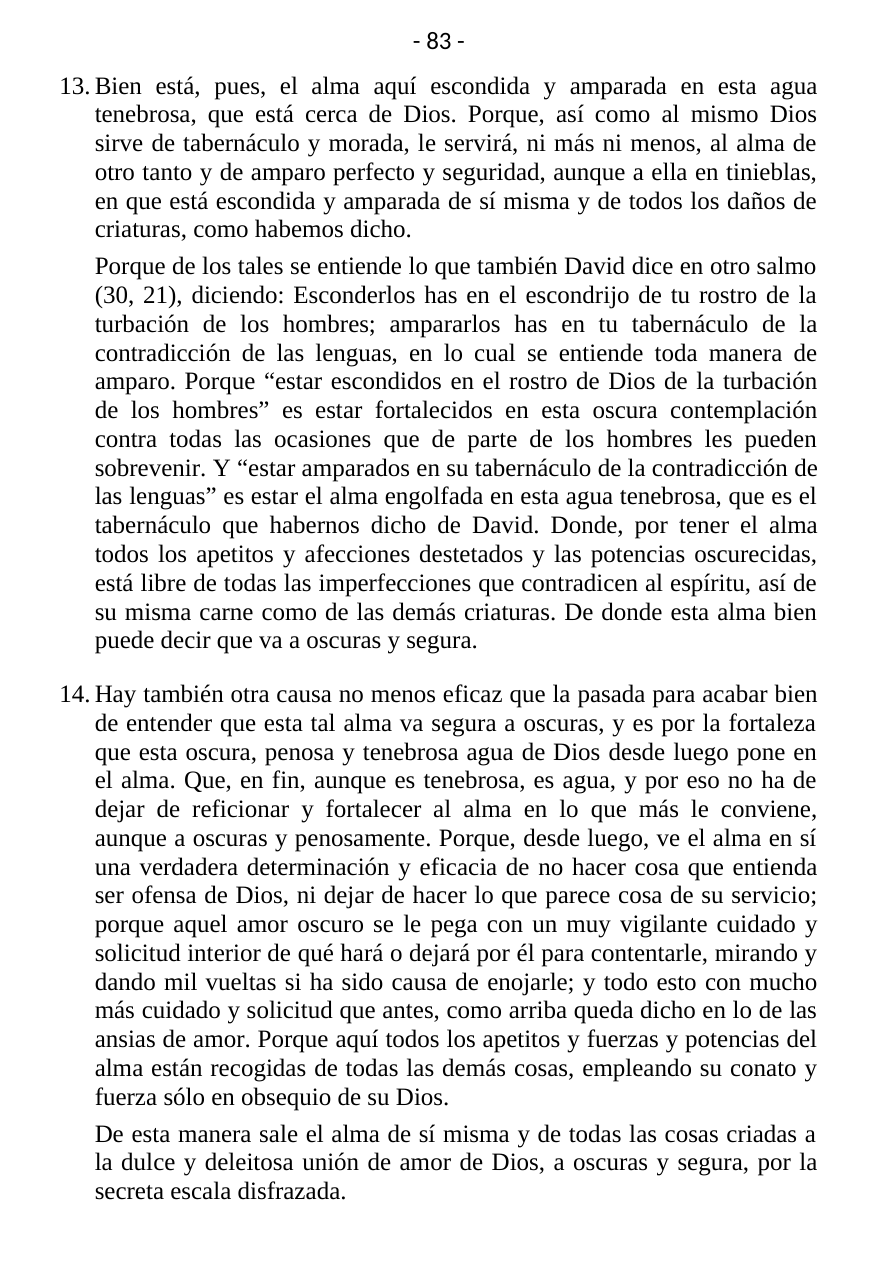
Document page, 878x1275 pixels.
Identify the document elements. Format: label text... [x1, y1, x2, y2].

text 13. Bien está, pues, el alma aquí escondida y amparada en esta agua tenebrosa, que está cerca de Dios. Porque, así como al mismo Dios sirve de tabernáculo y morada, le servirá, ni más ni menos, al alma de otro tanto y de amparo perfecto y seguridad, aunque a ella en tinieblas, en que está escondida y amparada de sí misma y de todos los daños de criaturas, como habemos dicho. [59, 71, 818, 243]
text De esta manera sale el alma de sí misma y de todas las cosas criadas a la dulce y deleitosa unión de amor de Dios, a oscuras y segura, por la secreta escala disfrazada. [94, 1119, 818, 1205]
text 14. Hay también otra causa no menos eficaz que la pasada para acabar bien de entender que esta tal alma va segura a oscuras, y es por la fortaleza que esta oscura, penosa y tenebrosa agua de Dios desde luego pone en el alma. Que, en fin, aunque es tenebrosa, es agua, y por eso no ha de dejar de reficionar y fortalecer al alma en lo que más le conviene, aunque a oscuras y penosamente. Porque, desde luego, ve el alma en sí una verdadera determinación y eficacia de no hacer cosa que entienda ser ofensa de Dios, ni dejar de hacer lo que parece cosa de su servicio; porque aquel amor oscuro se le pega con un muy vigilante cuidado y solicitud interior de qué hará o dejará por él para contentarle, mirando y dando mil vueltas si ha sido causa de enojarle; y todo esto con mucho más cuidado y solicitud que antes, como arriba queda dicho en lo de las ansias de amor. Porque aquí todos los apetitos y fuerzas y potencias del alma están recogidas de todas las demás cosas, empleando su conato y fuerza sólo en obsequio de su Dios. [59, 679, 818, 1110]
text Porque de los tales se entiende lo que también David dice en otro salmo (30, 21), diciendo: Esconderlos has en el escondrijo de tu rostro de la turbación de los hombres; ampararlos has en tu tabernáculo de la contradicción de las lenguas, en lo cual se entiende toda manera de amparo. Porque “estar escondidos en el rostro de Dios de la turbación de los hombres” es estar fortalecidos en esta oscura contemplación contra todas las ocasiones que de parte de los hombres les pueden sobrevenir. Y “estar amparados en su tabernáculo de la contradicción de las lenguas” es estar el alma engolfada en esta agua tenebrosa, que es el tabernáculo que habernos dicho de David. Donde, por tener el alma todos los apetitos y afecciones destetados y las potencias oscurecidas, está libre de todas las imperfecciones que contradicen al espíritu, así de su misma carne como de las demás criaturas. De donde esta alma bien puede decir que va a oscuras y segura. [94, 252, 818, 654]
